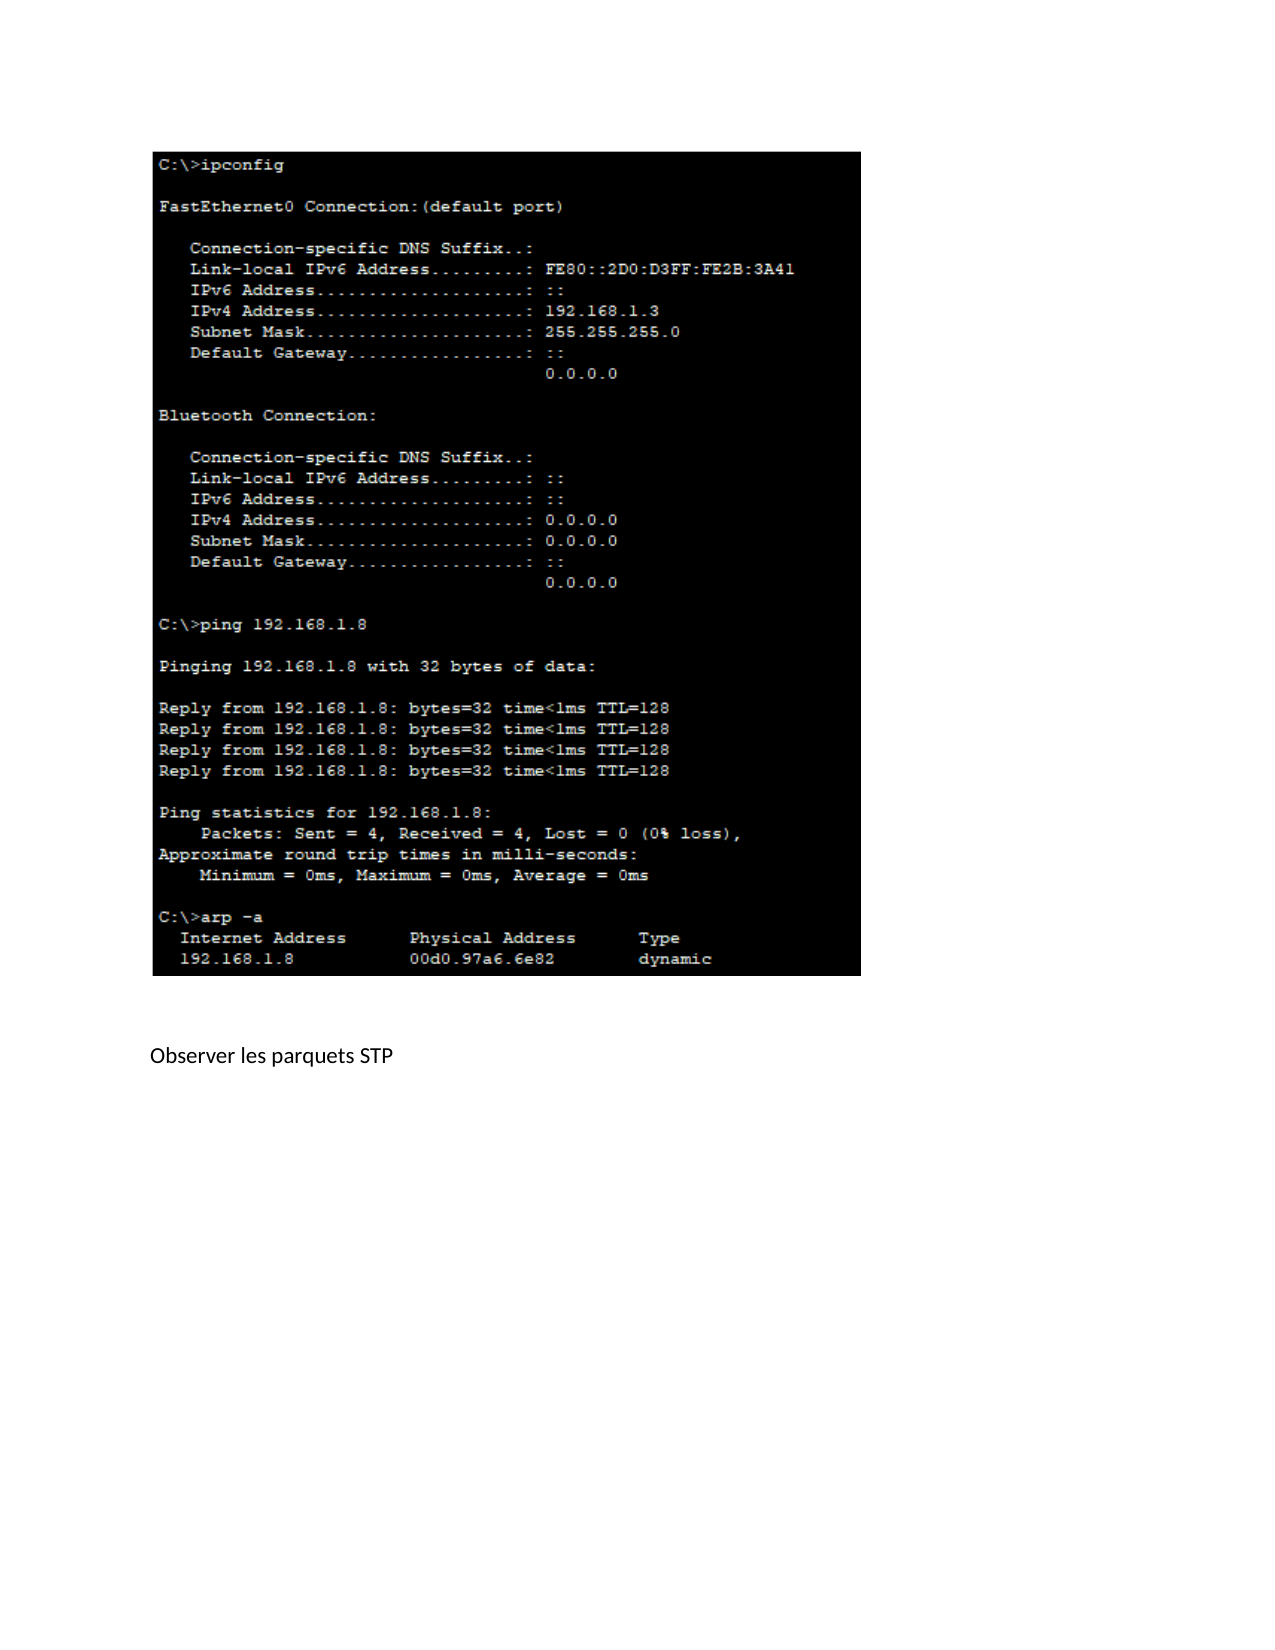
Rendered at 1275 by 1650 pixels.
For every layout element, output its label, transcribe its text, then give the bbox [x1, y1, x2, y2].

picture [150, 150, 861, 976]
text Observer les parquets STP [150, 1041, 1125, 1069]
